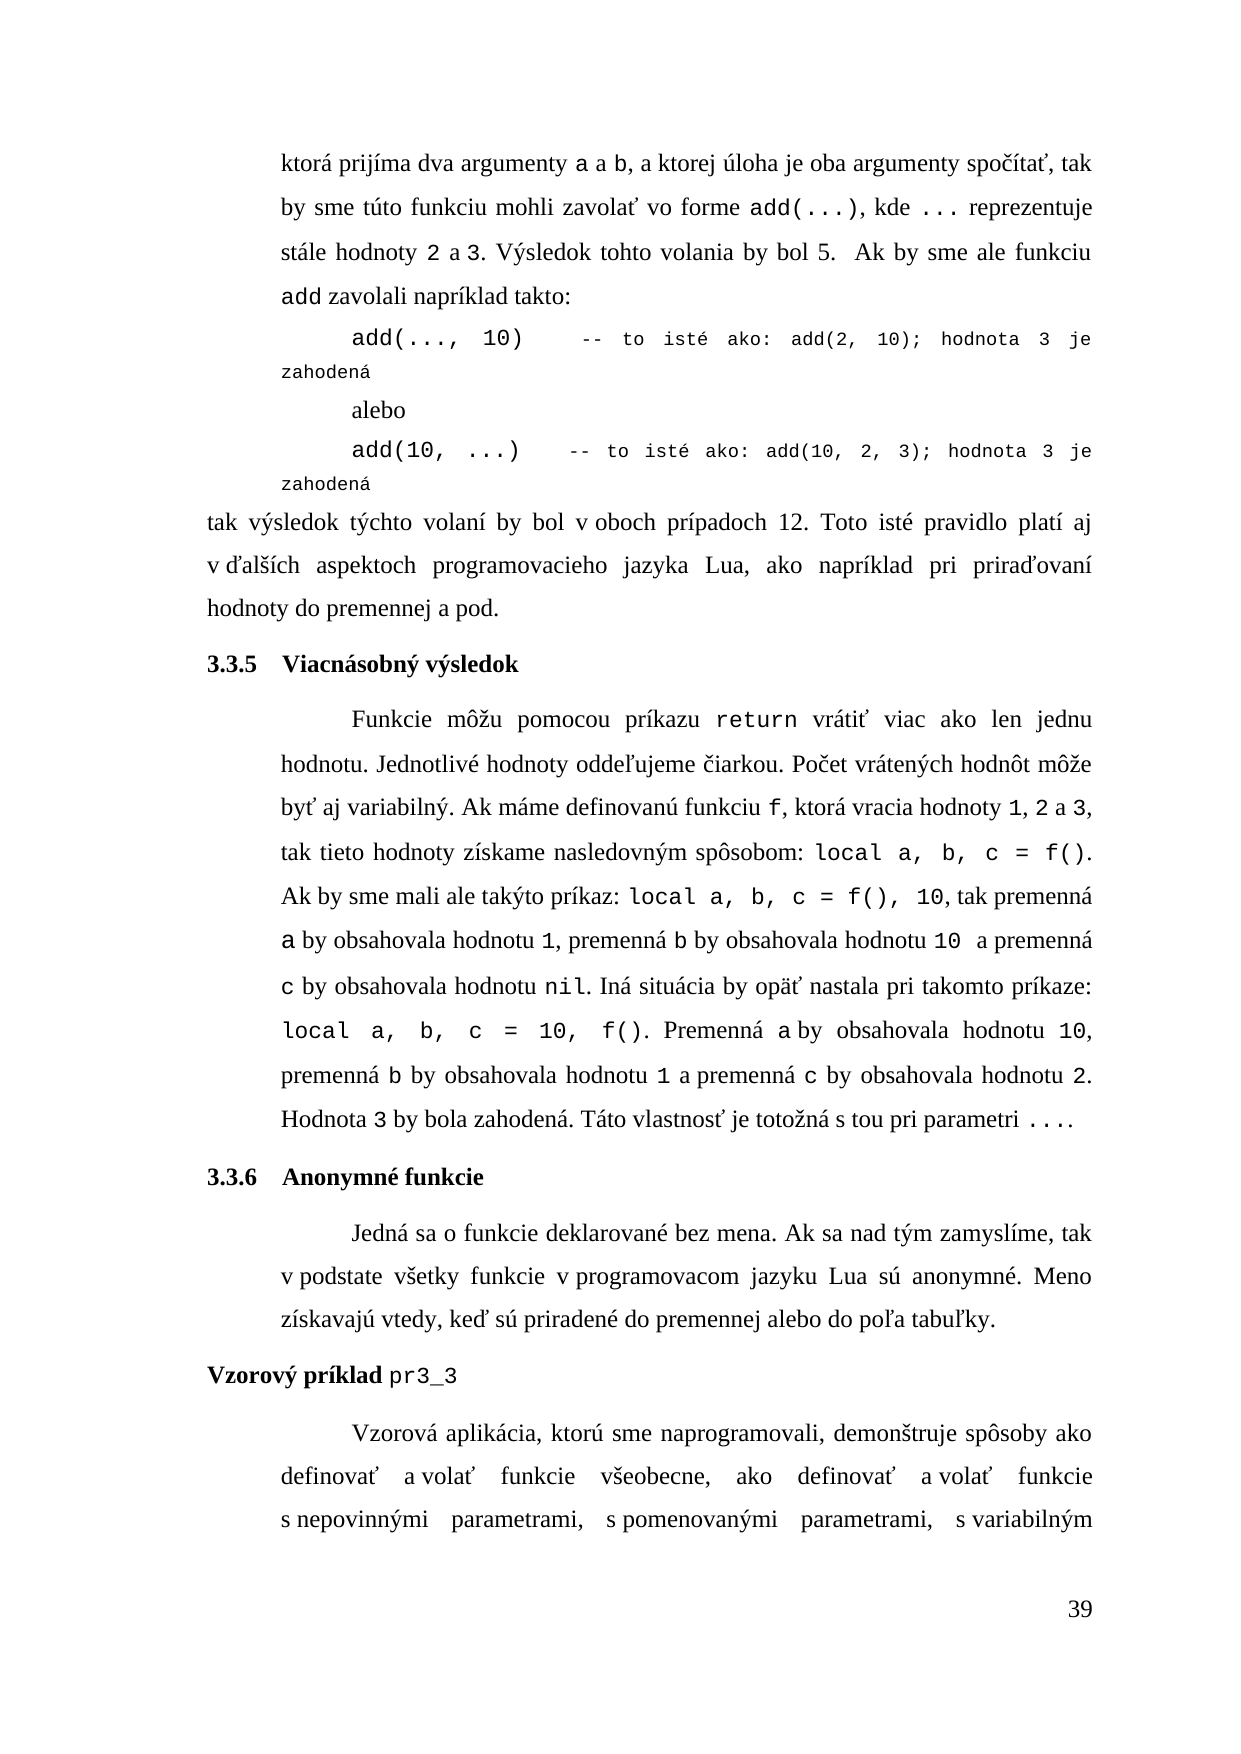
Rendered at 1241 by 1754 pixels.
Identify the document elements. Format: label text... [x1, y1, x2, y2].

subtitle 3.3.6 Anonymné funkcie [207, 1162, 1092, 1191]
text add(10, ...) -- to isté ako: add(10, 2, 3); hodnota 3 je zahodená [281, 438, 1092, 496]
text Funkcie môžu pomocou príkazu return vrátiť viac ako len jednu hodnotu. Jednotlivé hodnoty oddeľujeme čiarkou. Počet vrátených hodnôt môže byť aj variabilný. Ak máme definovanú funkciu f, ktorá vracia hodnoty 1, 2 a 3, tak tieto hodnoty získame nasledovným spôsobom: local a, b, c = f(). Ak by sme mali ale takýto príkaz: local a, b, c = f(), 10, tak premenná a by obsahovala hodnotu 1, premenná b by obsahovala hodnotu 10 a premenná c by obsahovala hodnotu nil. Iná situácia by opäť nastala pri takomto príkaze: local a, b, c = 10, f(). Premenná a by obsahovala hodnotu 10, premenná b by obsahovala hodnotu 1 a premenná c by obsahovala hodnotu 2. Hodnota 3 by bola zahodená. Táto vlastnosť je totožná s tou pri parametri .... [281, 704, 1092, 1135]
subtitle 3.3.5 Viacnásobný výsledok [207, 649, 1092, 677]
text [281, 148, 1092, 312]
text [281, 1418, 1092, 1533]
text tak výsledok týchto volaní by bol v oboch prípadoch 12. Toto isté pravidlo platí aj v ďalších aspektoch programovacieho jazyka Lua, ako napríklad pri priraďovaní hodnoty do premennej a pod. [207, 507, 1092, 622]
text Jedná sa o funkcie deklarované bez mena. Ak sa nad tým zamyslíme, tak v podstate všetky funkcie v programovacom jazyku Lua sú anonymné. Meno získavajú vtedy, keď sú priradené do premennej alebo do poľa tabuľky. [281, 1218, 1092, 1333]
subtitle Vzorový príklad pr3_3 [207, 1360, 1092, 1390]
text add(..., 10) -- to isté ako: add(2, 10); hodnota 3 je zahodená [281, 327, 1092, 384]
text alebo [281, 395, 1092, 424]
